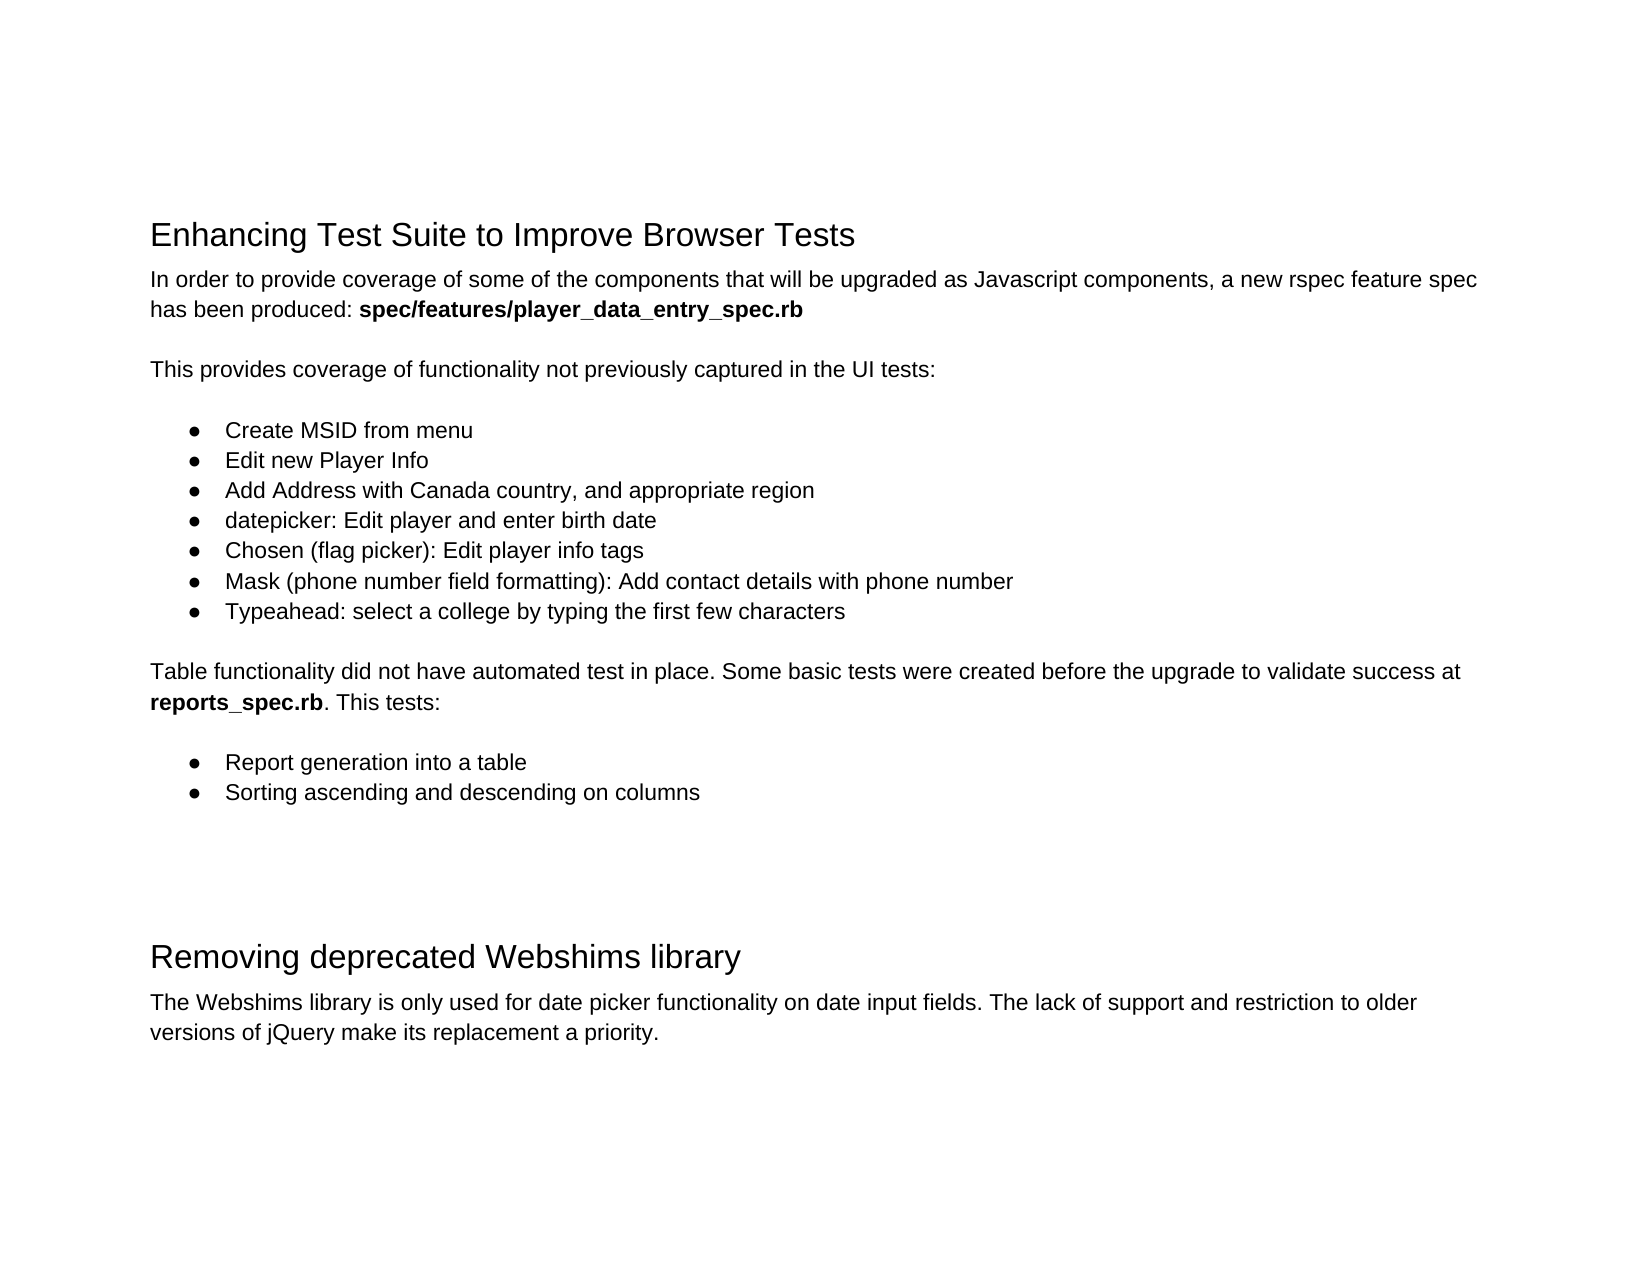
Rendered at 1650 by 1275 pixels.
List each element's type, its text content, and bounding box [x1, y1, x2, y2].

subtitle Removing deprecated Webshims library [150, 937, 1500, 976]
list Add Address with Canada country, and appropriate region [187, 477, 1500, 503]
list Sorting ascending and descending on columns [187, 779, 1500, 806]
text This provides coverage of functionality not previously captured in the UI tests: [150, 356, 1500, 383]
subtitle Enhancing Test Suite to Improve Browser Tests [150, 215, 1500, 253]
list Create MSID from menu [187, 417, 1500, 443]
text Table functionality did not have automated test in place. Some basic tests were created before the upgrade to validate success at reports_spec.rb. This tests: [150, 658, 1500, 715]
list Report generation into a table [187, 749, 1500, 775]
list Edit new Player Info [187, 447, 1500, 473]
list Mask (phone number field formatting): Add contact details with phone number [187, 568, 1500, 594]
list datepicker: Edit player and enter birth date [187, 507, 1500, 534]
text The Webshims library is only used for date picker functionality on date input fields. The lack of support and restriction to older versions of jQuery make its replacement a priority. [150, 988, 1500, 1045]
list Chosen (flag picker): Edit player info tags [187, 537, 1500, 564]
list Typeahead: select a college by typing the first few characters [187, 598, 1500, 624]
text In order to provide coverage of some of the components that will be upgraded as Javascript components, a new rspec feature spec has been produced: spec/features/player_data_entry_spec.rb [150, 266, 1500, 322]
